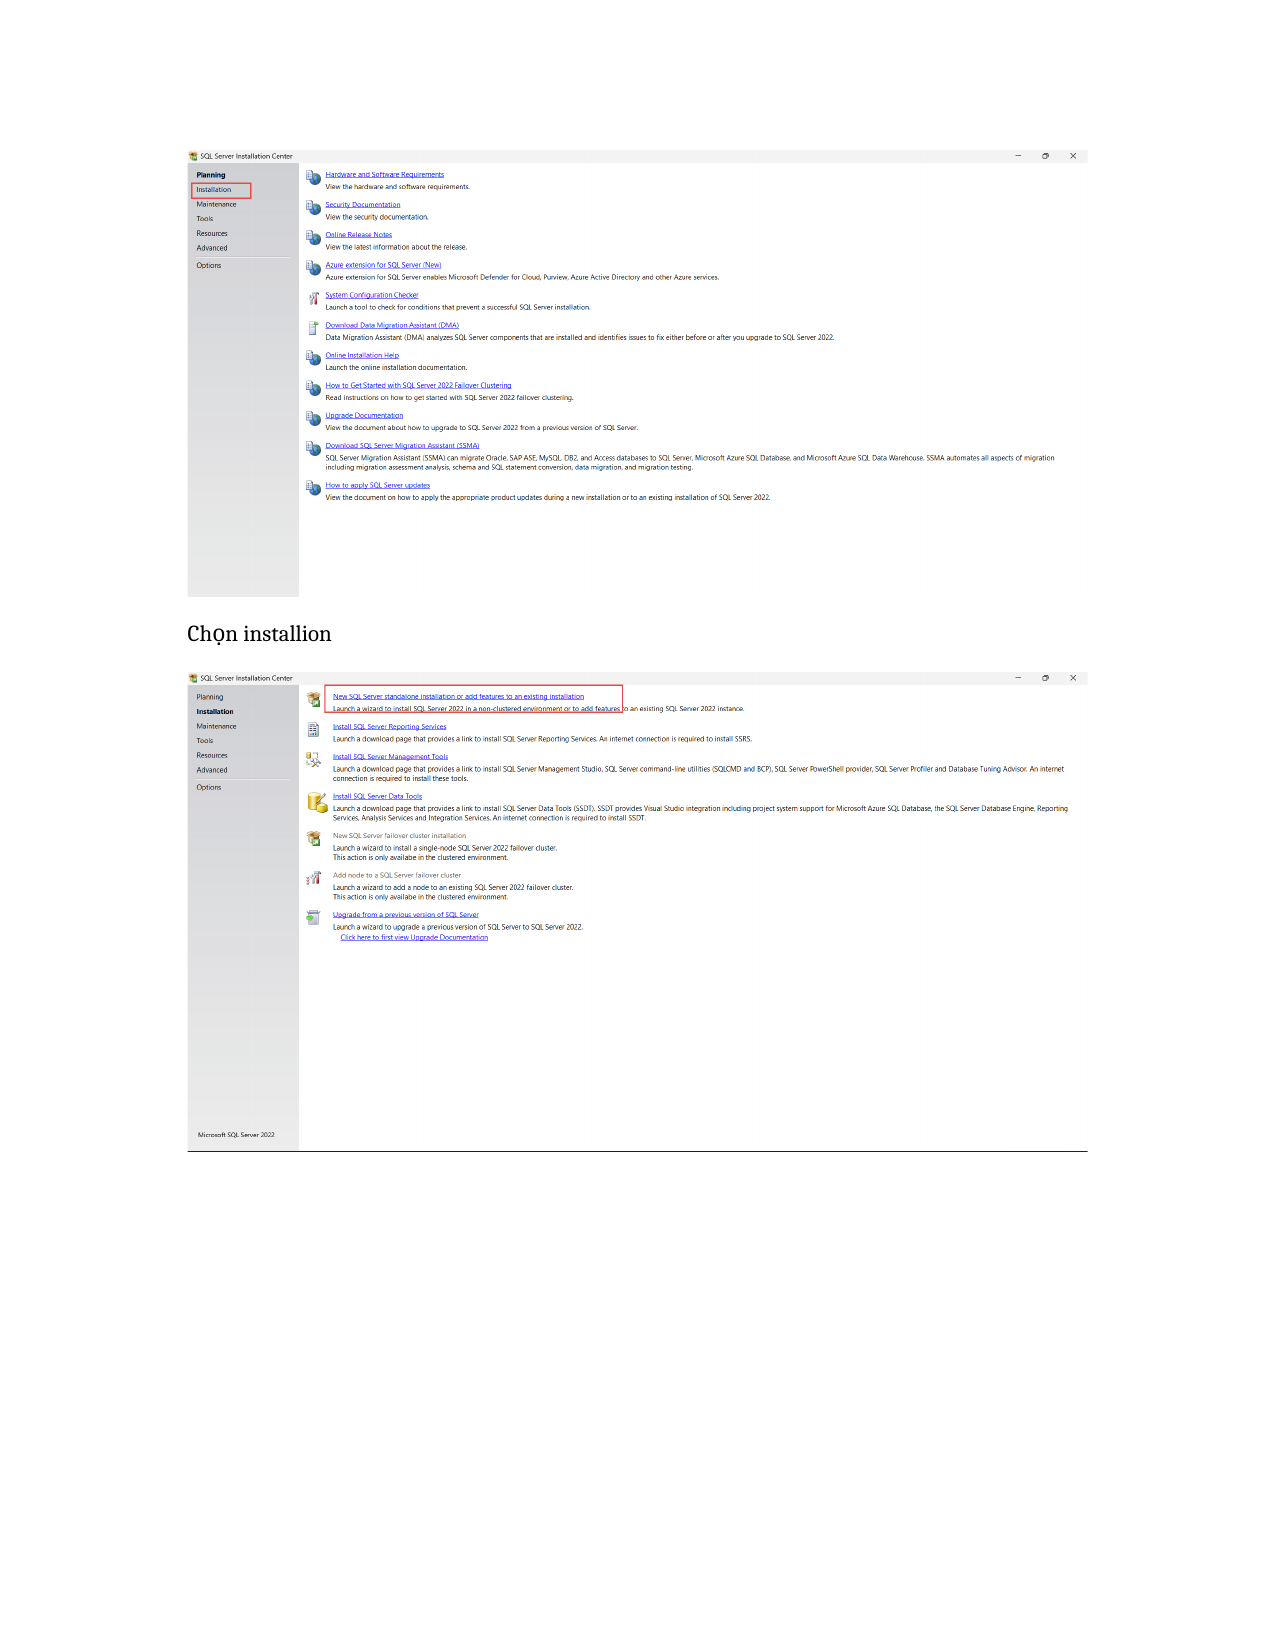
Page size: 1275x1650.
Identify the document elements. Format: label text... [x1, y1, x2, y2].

picture [187, 150, 1088, 597]
picture [187, 672, 1088, 1152]
text Chọn installion [187, 621, 1087, 647]
